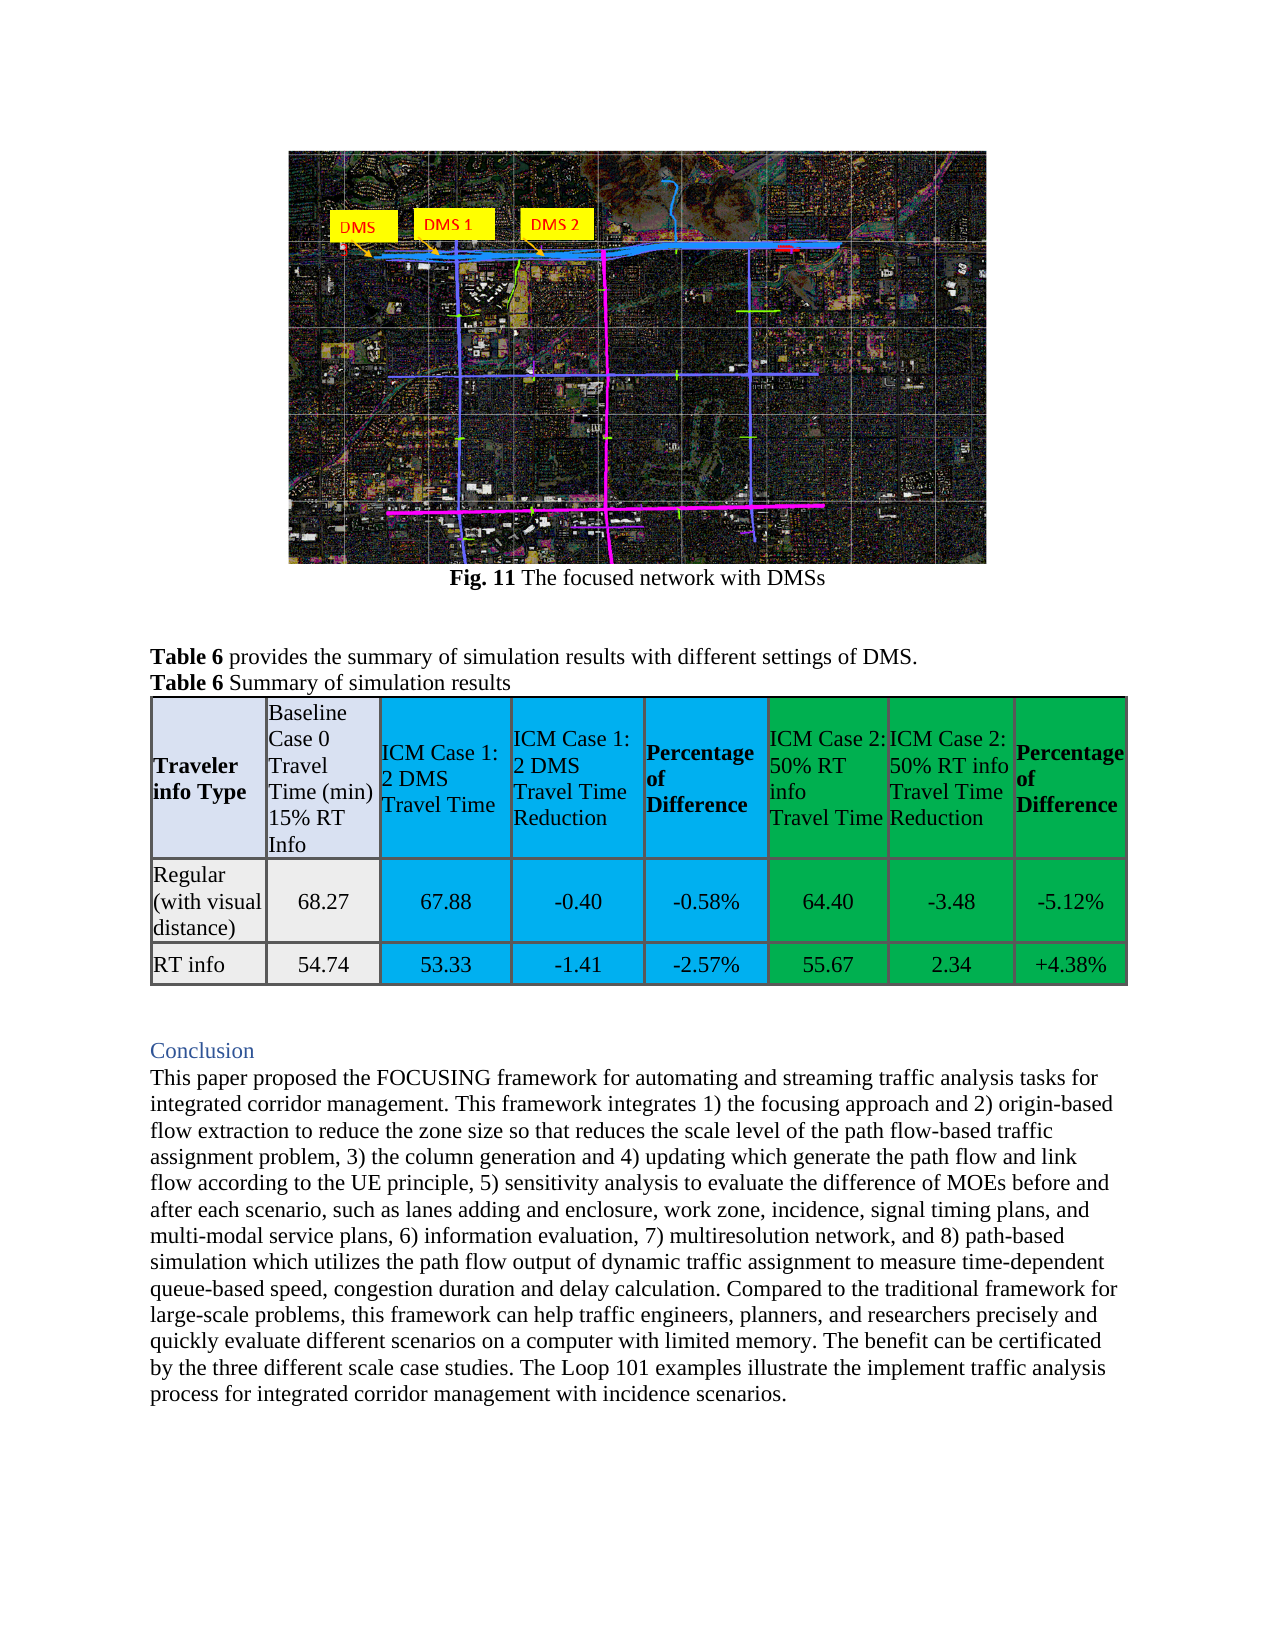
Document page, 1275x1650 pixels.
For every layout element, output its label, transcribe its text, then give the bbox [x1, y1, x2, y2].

table_header Percentage of Difference [646, 698, 767, 857]
table_header Percentage of Difference [1016, 698, 1125, 857]
table_header Baseline Case 0 Travel Time (min) 15% RT Info [268, 698, 379, 857]
table_header ICM Case 1: 2 DMS Travel Time [382, 698, 510, 857]
table_header ICM Case 2: 50% RT info Travel Time [770, 698, 887, 857]
text This paper proposed the FOCUSING framework for automating and streaming traffic analysis tasks for integrated corridor management. This framework integrates 1) the focusing approach and 2) origin-based flow extraction to reduce the zone size so that reduces the scale level of the path flow-based traffic assignment problem, 3) the column generation and 4) updating which generate the path flow and link flow according to the UE principle, 5) sensitivity analysis to evaluate the difference of MOEs before and after each scenario, such as lanes adding and enclosure, work zone, incidence, signal timing plans, and multi-modal service plans, 6) information evaluation, 7) multiresolution network, and 8) path-based simulation which utilizes the path flow output of dynamic traffic assignment to measure time-dependent queue-based speed, congestion duration and delay calculation. Compared to the traditional framework for large-scale problems, this framework can help traffic engineers, planners, and researchers precisely and quickly evaluate different scenarios on a computer with limited memory. The benefit can be certificated by the three different scale case studies. The Loop 101 examples illustrate the implement traffic analysis process for integrated corridor management with incidence scenarios. [150, 1064, 1125, 1407]
table_cell 68.27 [268, 860, 379, 941]
text Table 6 provides the summary of simulation results with different settings of DMS. [150, 643, 1125, 669]
table_header ICM Case 2: 50% RT info Travel Time Reduction [890, 698, 1013, 857]
text Table 6 Summary of simulation results [150, 669, 1125, 696]
table_cell -5.12% [1016, 860, 1125, 941]
table_cell -0.58% [646, 860, 767, 941]
table_cell Regular (with visual distance) [153, 860, 265, 941]
table_cell 54.74 [268, 944, 379, 983]
table_cell -3.48 [890, 860, 1013, 941]
table_header ICM Case 1: 2 DMS Travel Time Reduction [513, 698, 643, 857]
table_cell 64.40 [770, 860, 887, 941]
table_cell 67.88 [382, 860, 510, 941]
text Fig. 11 The focused network with DMSs [150, 564, 1125, 590]
table_cell 2.34 [890, 944, 1013, 983]
table_header Traveler info Type [153, 698, 265, 857]
table_cell -1.41 [513, 944, 643, 983]
table_cell 53.33 [382, 944, 510, 983]
subtitle Conclusion [150, 1038, 1125, 1064]
table_cell RT info [153, 944, 265, 983]
picture [288, 150, 987, 564]
table_cell +4.38% [1016, 944, 1125, 983]
table_cell 55.67 [770, 944, 887, 983]
table_cell -2.57% [646, 944, 767, 983]
table_cell -0.40 [513, 860, 643, 941]
